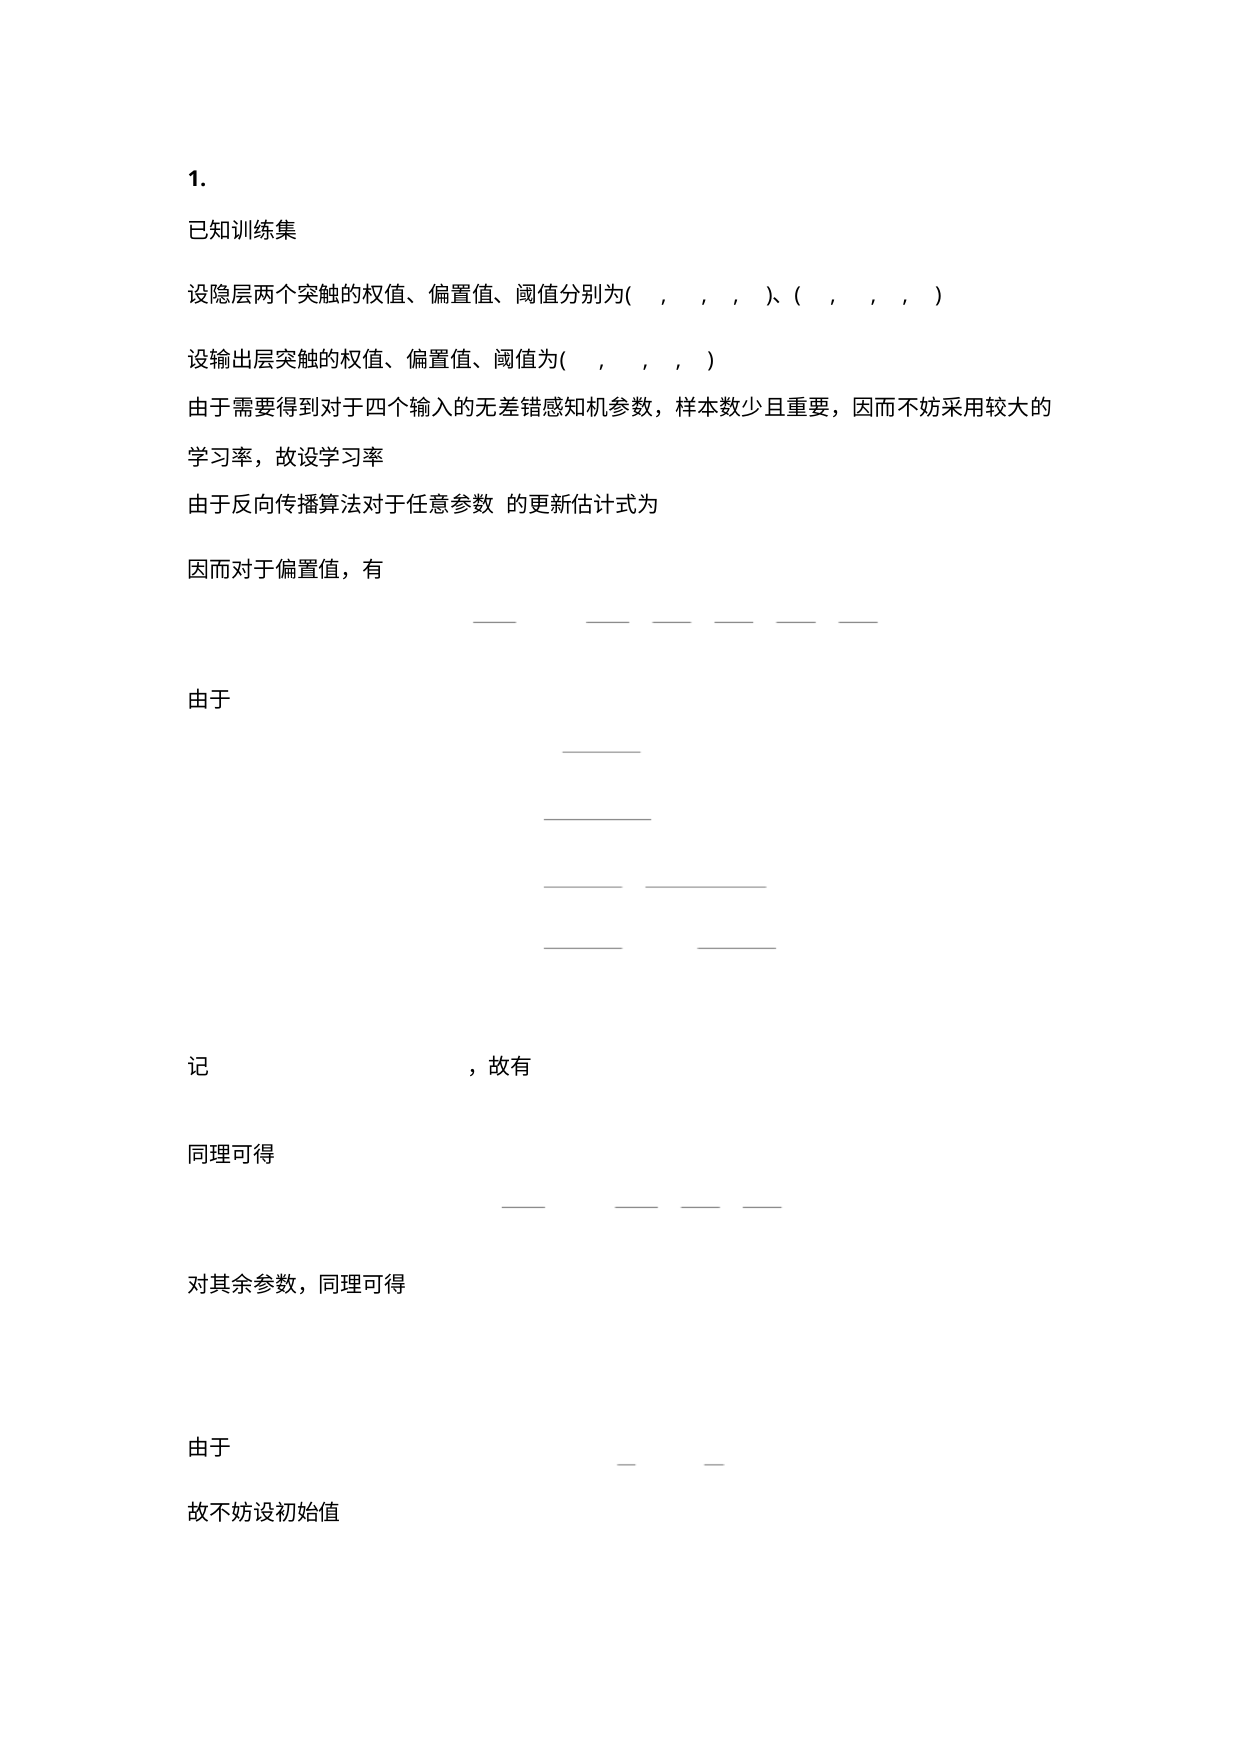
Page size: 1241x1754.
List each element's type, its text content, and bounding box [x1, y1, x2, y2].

text 由于需要得到对于四个输入的无差错感知机参数，样本数少且重要，因而不妨采用较大的学习率，故设学习率 [187, 389, 1053, 487]
text 对其余参数，同理可得 [187, 1267, 1053, 1299]
text 由于 [187, 682, 1053, 714]
text 故不妨设初始值 [187, 1494, 1053, 1527]
text 设输出层突触的权值、偏置值、阈值为(, , , ) [187, 324, 1053, 389]
text 由于 [187, 1429, 1053, 1462]
text 同理可得 [187, 1137, 1053, 1169]
text 已知训练集 [187, 194, 1053, 259]
text 设隐层两个突触的权值、偏置值、阈值分别为(, , , )、(, , , ) [187, 259, 1053, 324]
text 记，故有 [187, 1039, 1053, 1104]
text 因而对于偏置值，有 [187, 552, 1053, 584]
text 由于反向传播算法对于任意参数的更新估计式为 [187, 487, 1053, 519]
text 1. [187, 162, 1053, 194]
